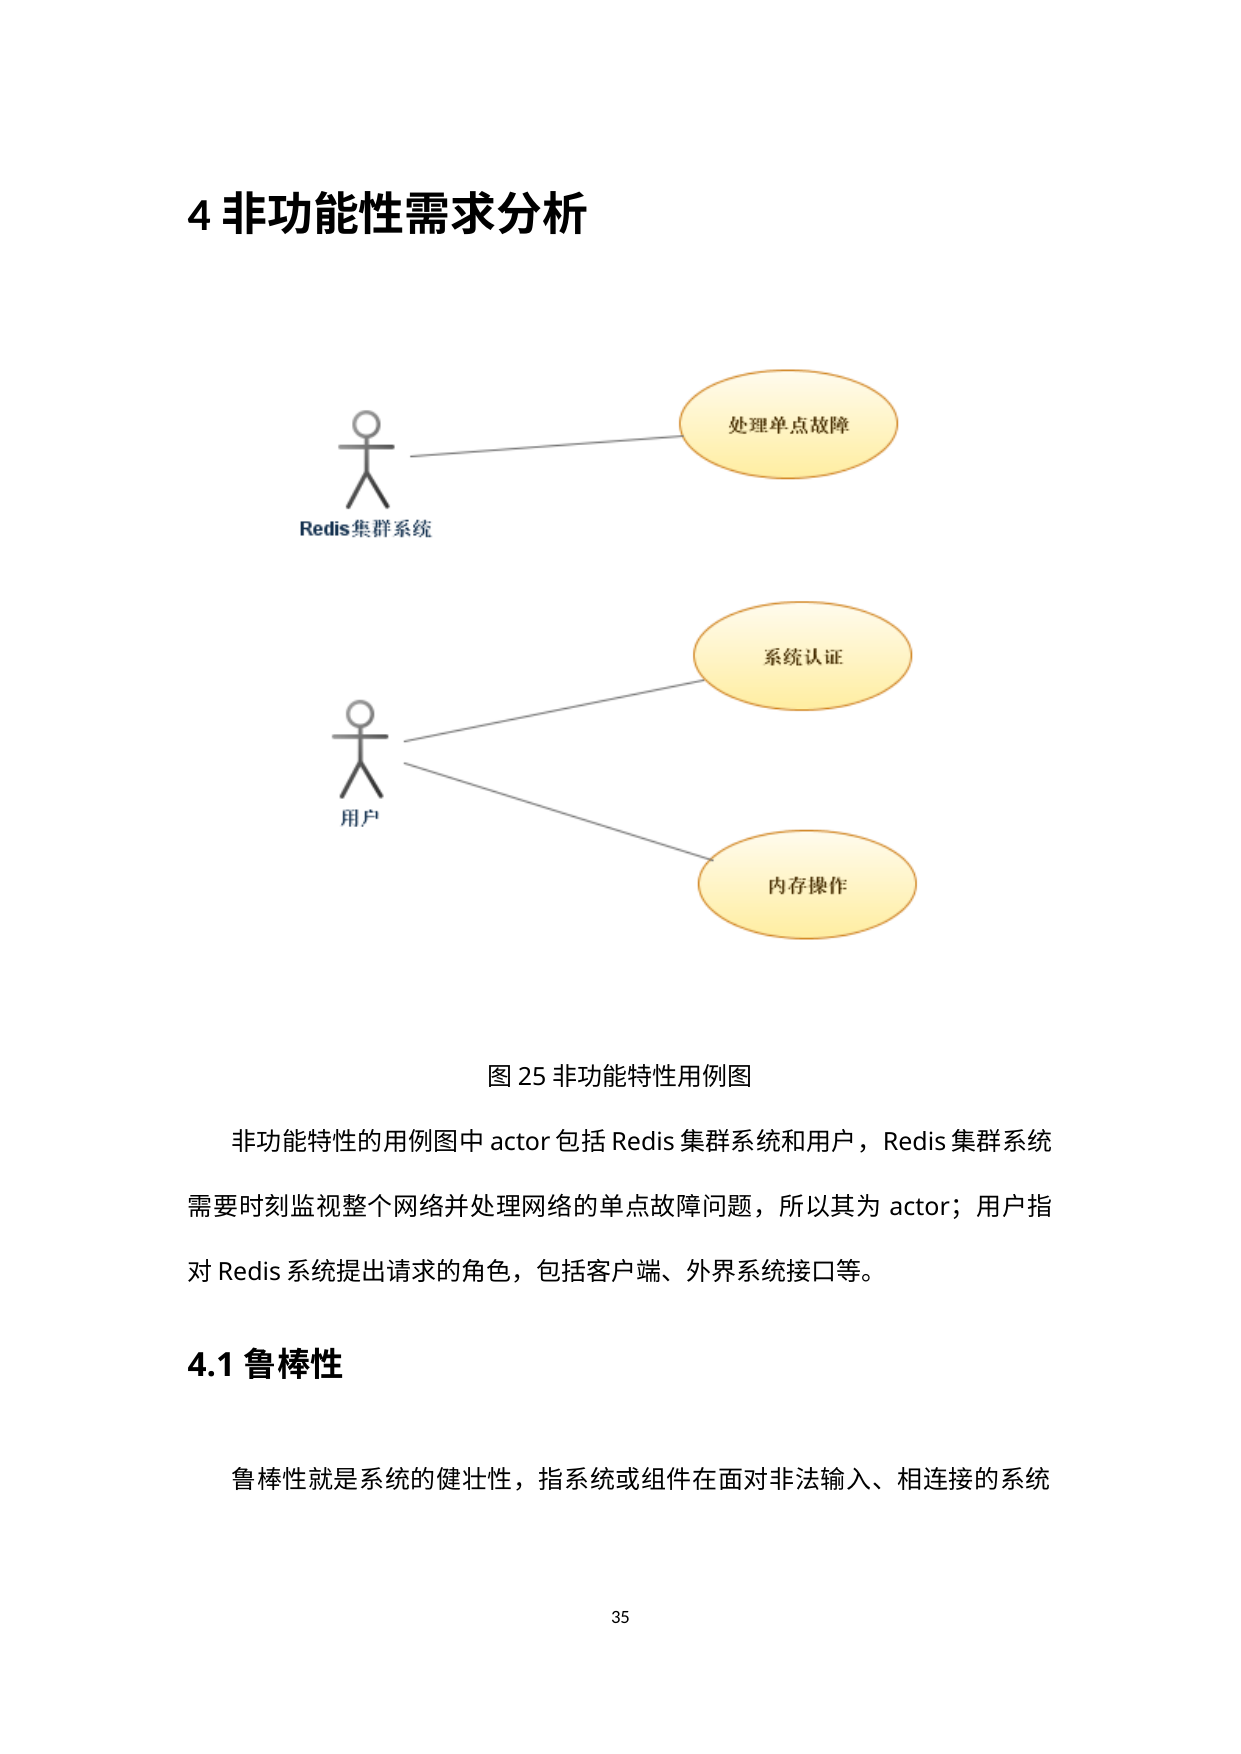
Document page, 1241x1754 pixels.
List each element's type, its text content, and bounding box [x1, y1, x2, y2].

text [187, 1445, 1053, 1510]
text 图25 非功能特性用例图 [187, 1042, 1053, 1107]
text 非功能特性的用例图中actor包括Redis集群系统和用户，Redis集群系统需要时刻监视整个网络并处理网络的单点故障问题，所以其为actor；用户指对Redis系统提出请求的角色，包括客户端、外界系统接口等。 [187, 1107, 1053, 1302]
subtitle 4 非功能性需求分析 [187, 162, 1053, 259]
subtitle 4.1 鲁棒性 [187, 1329, 1053, 1394]
picture [215, 326, 1025, 1018]
